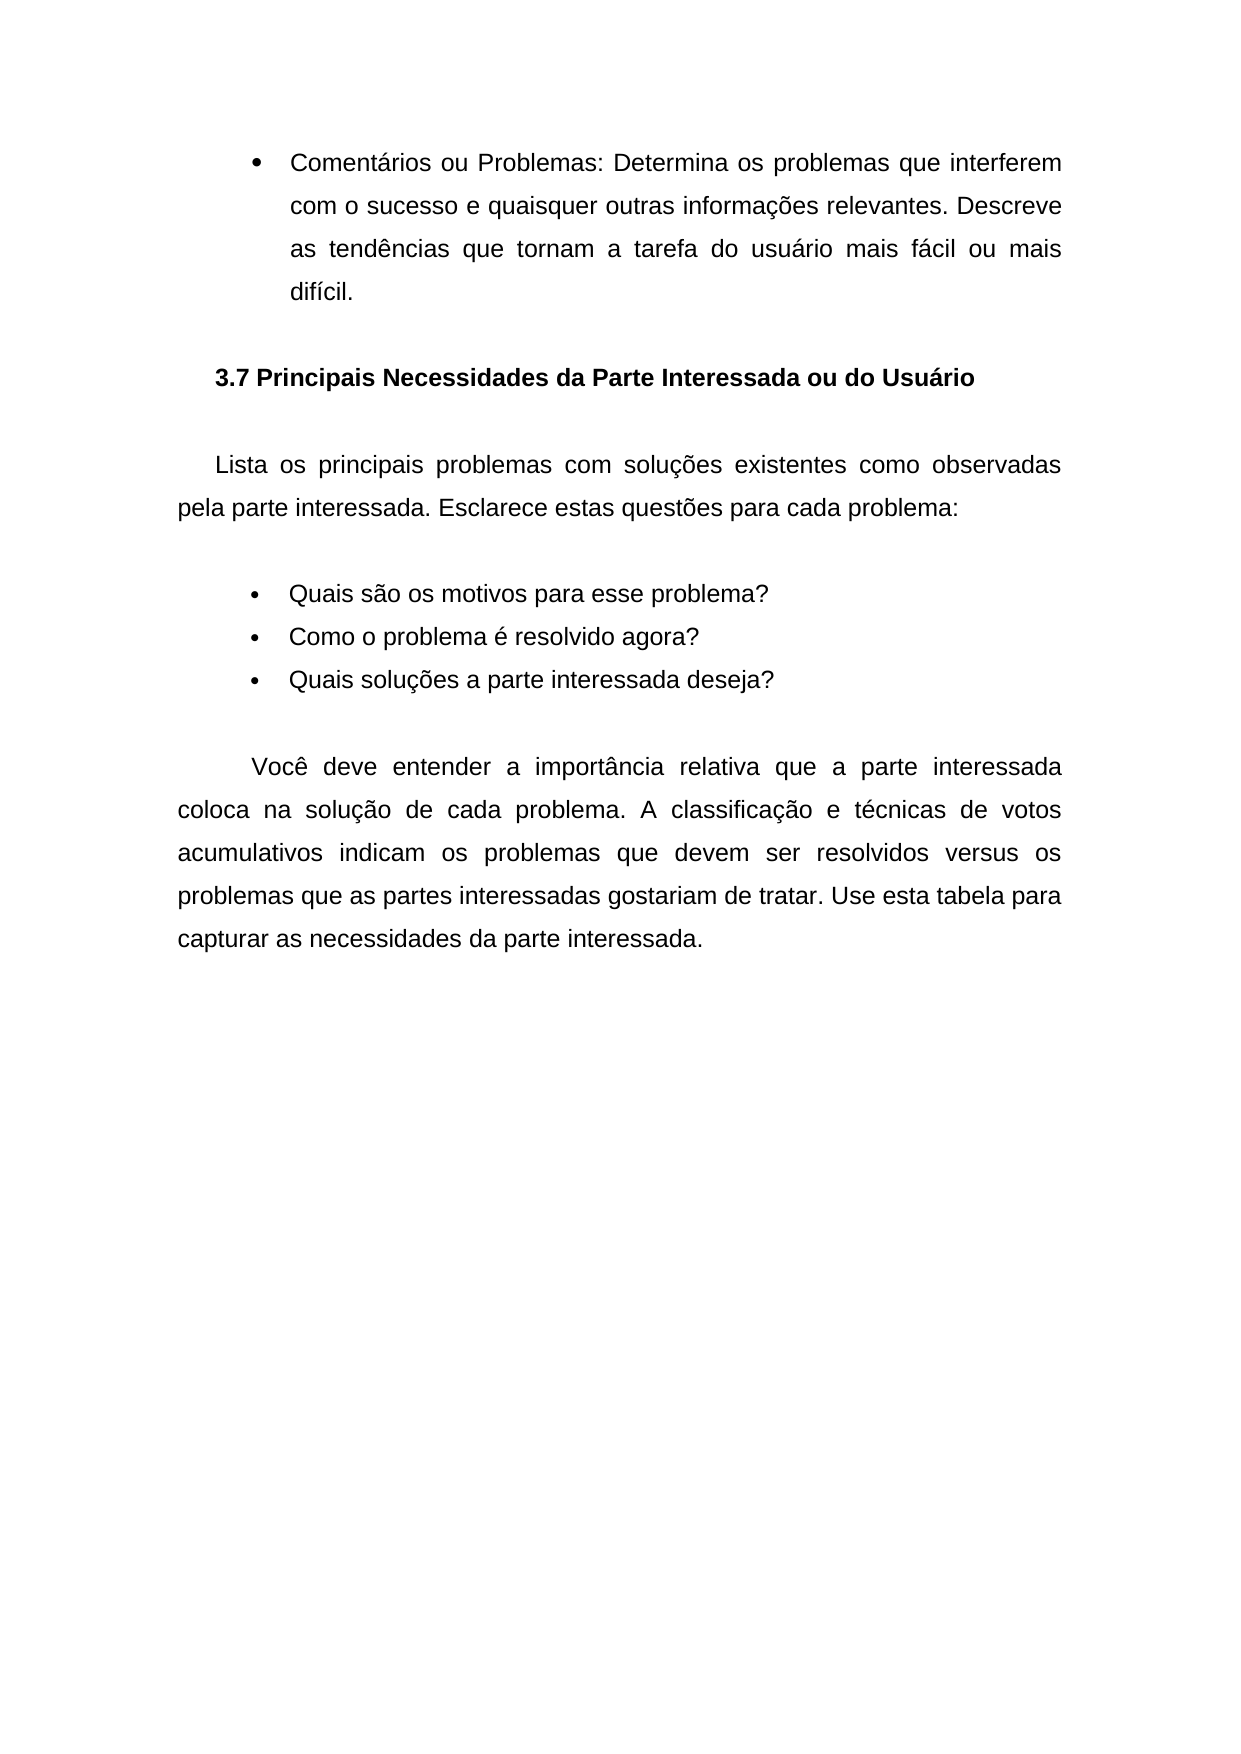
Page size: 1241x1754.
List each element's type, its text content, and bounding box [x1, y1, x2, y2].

list Principais Necessidades da Parte Interessada ou do Usuário [215, 363, 1063, 392]
text Lista os principais problemas com soluções existentes como observadas pela parte interessada. Esclarece estas questões para cada problema: [177, 449, 1063, 521]
list Quais soluções a parte interessada deseja? [251, 665, 1063, 694]
list Como o problema é resolvido agora? [251, 622, 1063, 651]
text Você deve entender a importância relativa que a parte interessada coloca na solução de cada problema. A classificação e técnicas de votos acumulativos indicam os problemas que devem ser resolvidos versus os problemas que as partes interessadas gostariam de tratar. Use esta tabela para capturar as necessidades da parte interessada. [177, 751, 1063, 953]
list Quais são os motivos para esse problema? [251, 579, 1063, 608]
